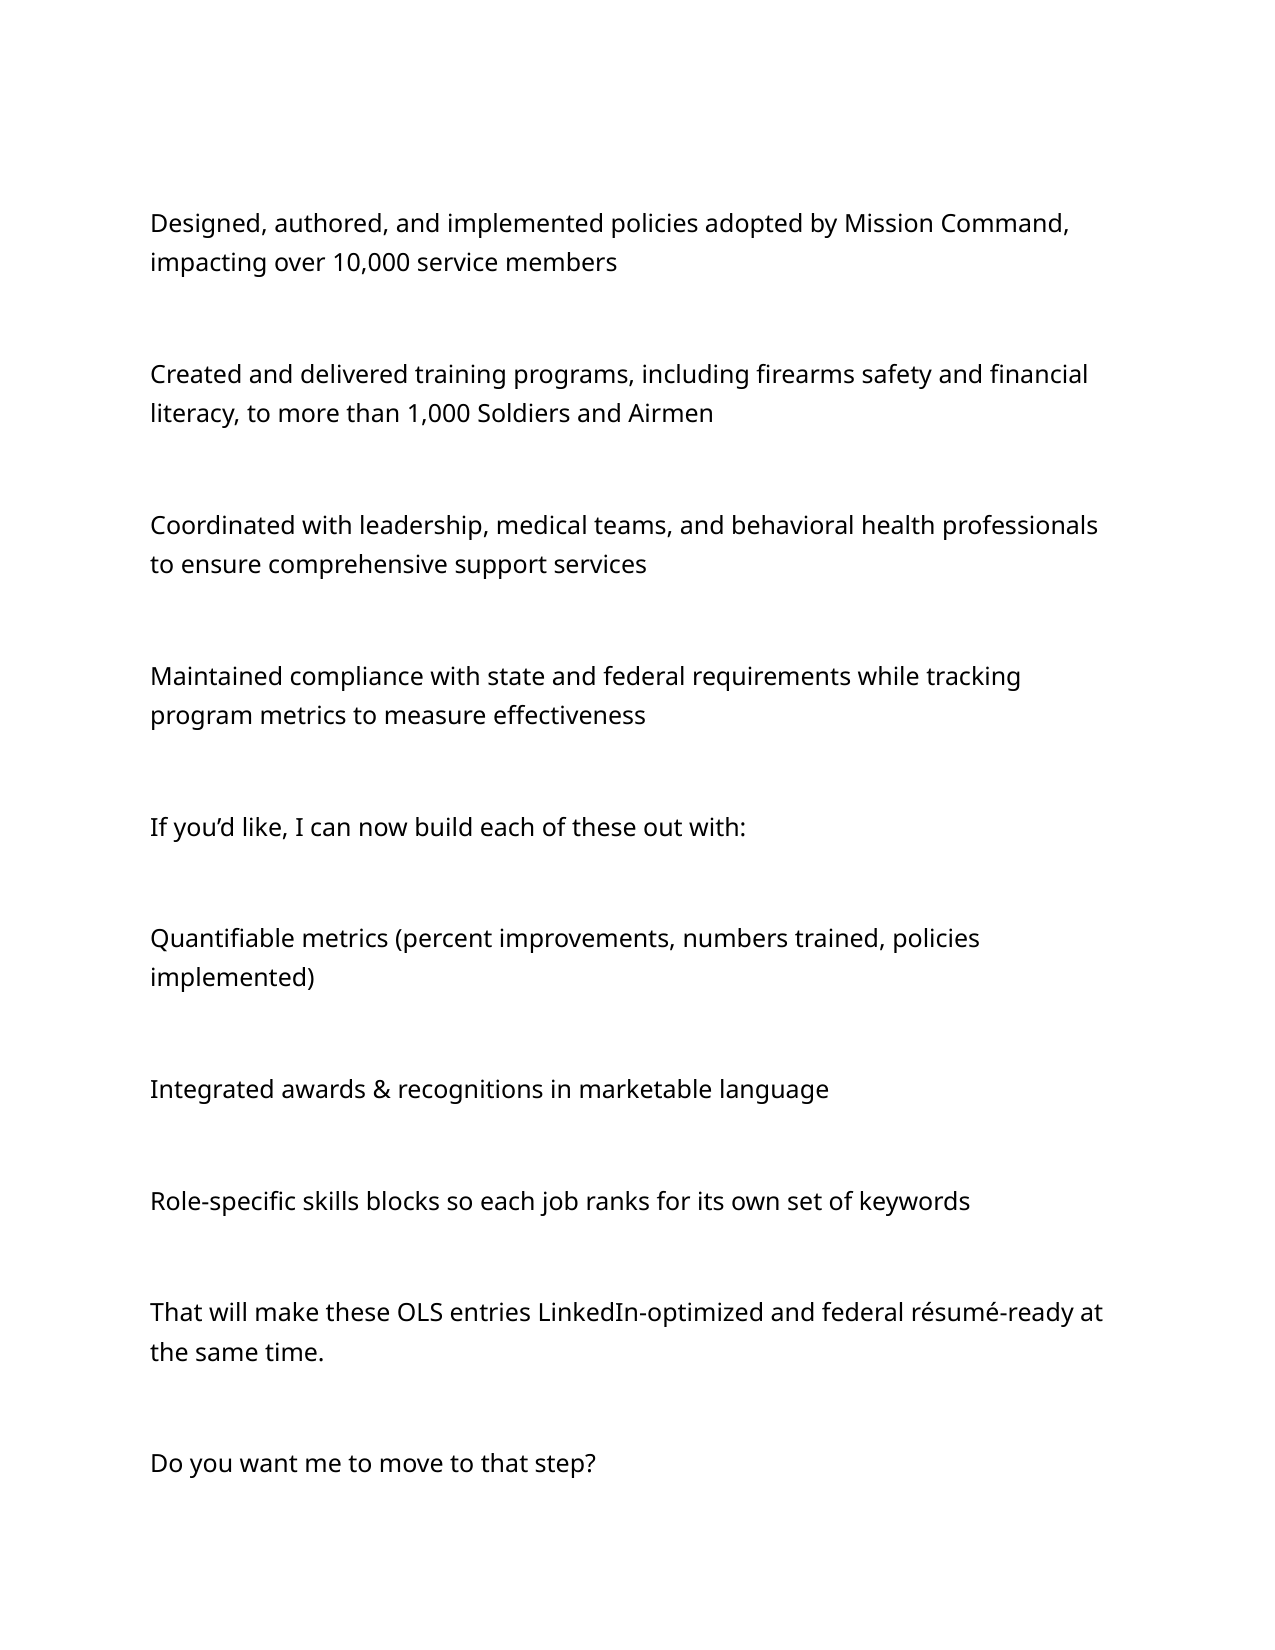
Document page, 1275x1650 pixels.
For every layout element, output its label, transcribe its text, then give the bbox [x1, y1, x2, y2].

text Role-specific skills blocks so each job ranks for its own set of keywords [150, 1183, 1125, 1217]
text Integrated awards & recognitions in marketable language [150, 1072, 1125, 1106]
text If you’d like, I can now build each of these out with: [150, 809, 1125, 843]
text Quantifiable metrics (percent improvements, numbers trained, policies implemented) [150, 921, 1125, 994]
text Maintained compliance with state and federal requirements while tracking program metrics to measure effectiveness [150, 658, 1125, 732]
text That will make these OLS entries LinkedIn-optimized and federal résumé-ready at the same time. [150, 1295, 1125, 1368]
text Created and delivered training programs, including firearms safety and financial literacy, to more than 1,000 Soldiers and Airmen [150, 357, 1125, 430]
text Coordinated with leadership, medical teams, and behavioral health professionals to ensure comprehensive support services [150, 507, 1125, 581]
text Do you want me to move to that step? [150, 1446, 1125, 1480]
text Designed, authored, and implemented policies adopted by Mission Command, impacting over 10,000 service members [150, 206, 1125, 279]
